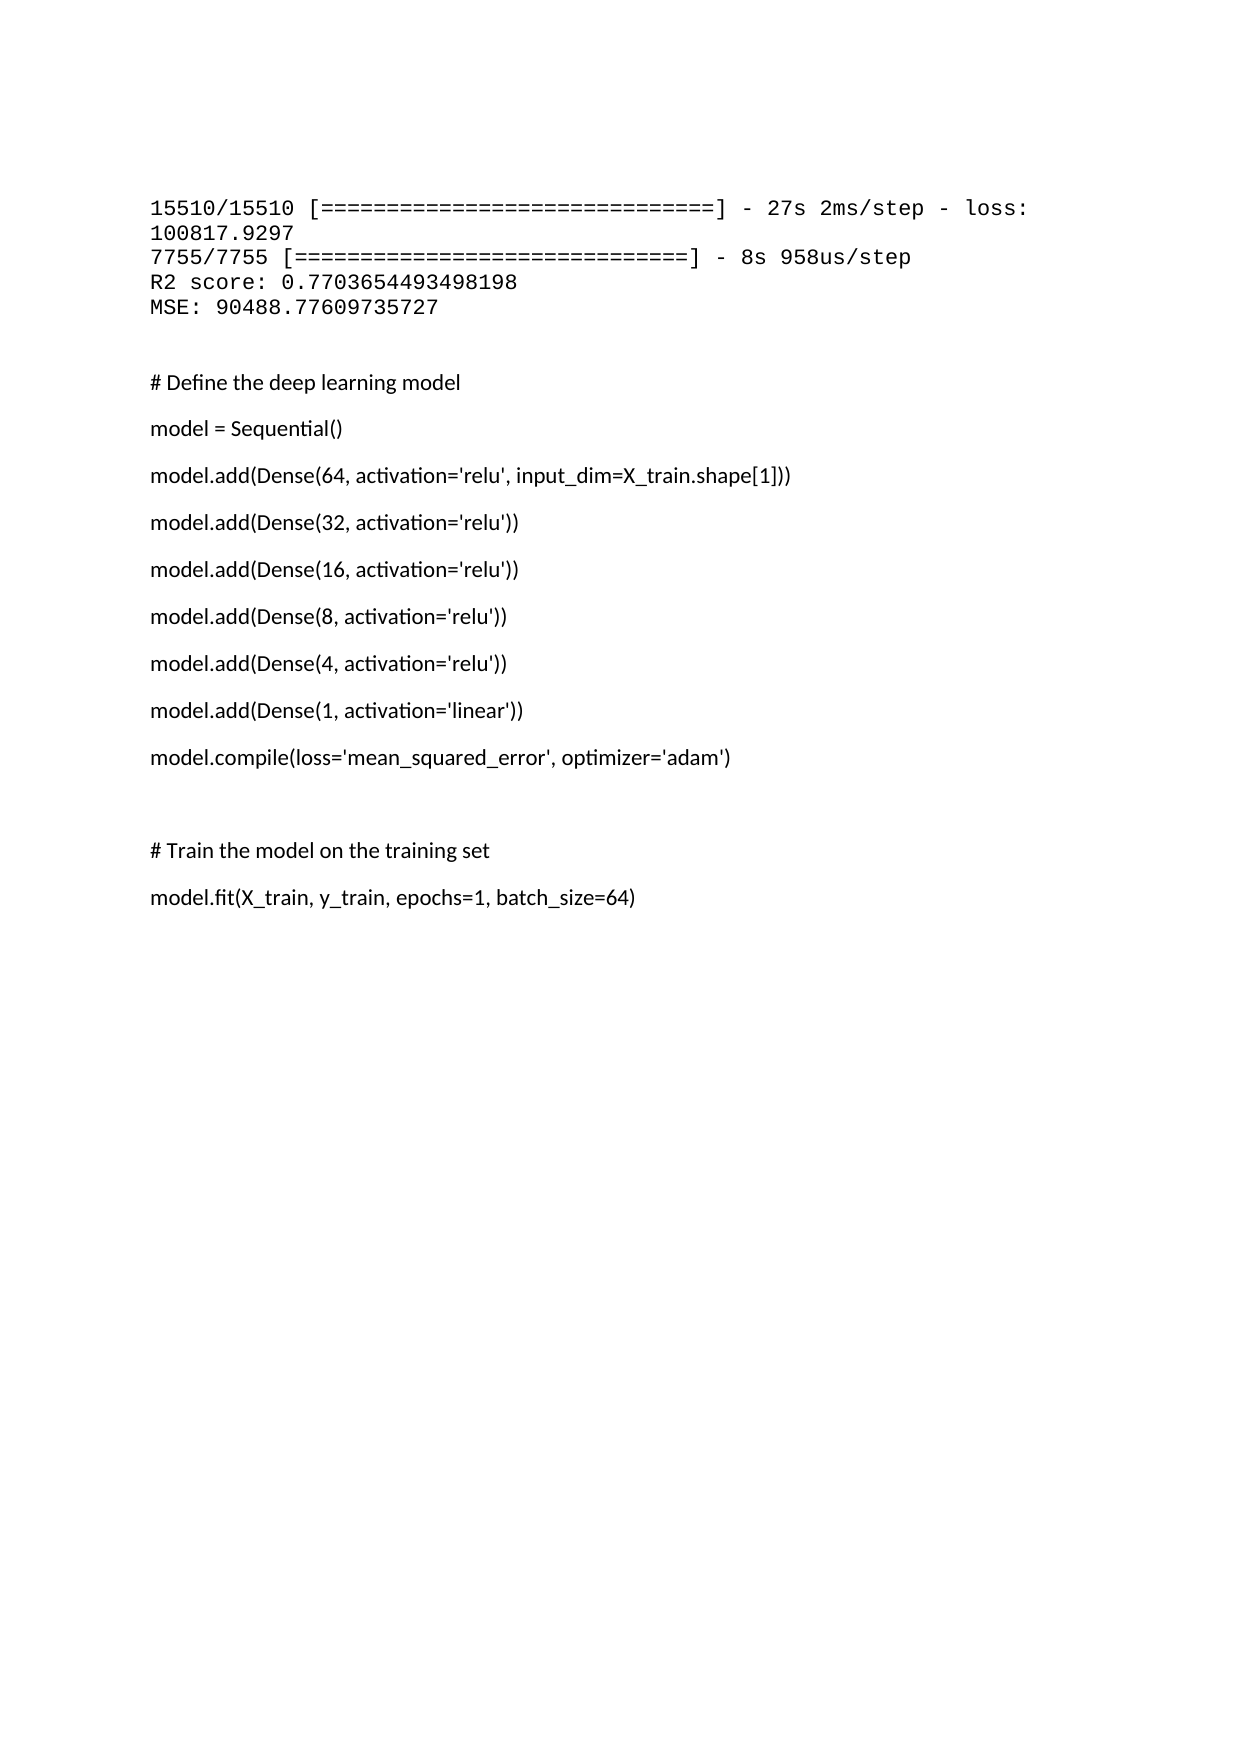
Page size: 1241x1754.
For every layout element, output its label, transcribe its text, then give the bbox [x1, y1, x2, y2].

text model.add(Dense(16, activation='relu')) [150, 555, 1090, 583]
text # Define the deep learning model [150, 368, 1090, 396]
text model.fit(X_train, y_train, epochs=1, batch_size=64) [150, 883, 1090, 911]
text model = Sequential() [150, 414, 1090, 443]
text model.compile(loss='mean_squared_error', optimizer='adam') [150, 743, 1090, 771]
text model.add(Dense(8, activation='relu')) [150, 602, 1090, 630]
text MSE: 90488.77609735727 [150, 296, 1090, 321]
text model.add(Dense(64, activation='relu', input_dim=X_train.shape[1])) [150, 461, 1090, 489]
text model.add(Dense(1, activation='linear')) [150, 696, 1090, 724]
text # Train the model on the training set [150, 836, 1090, 864]
text model.add(Dense(32, activation='relu')) [150, 508, 1090, 536]
text R2 score: 0.7703654493498198 [150, 271, 1090, 296]
text 7755/7755 [==============================] - 8s 958us/step [150, 246, 1090, 271]
text model.add(Dense(4, activation='relu')) [150, 649, 1090, 677]
text 15510/15510 [==============================] - 27s 2ms/step - loss: 100817.9297 [150, 197, 1090, 246]
